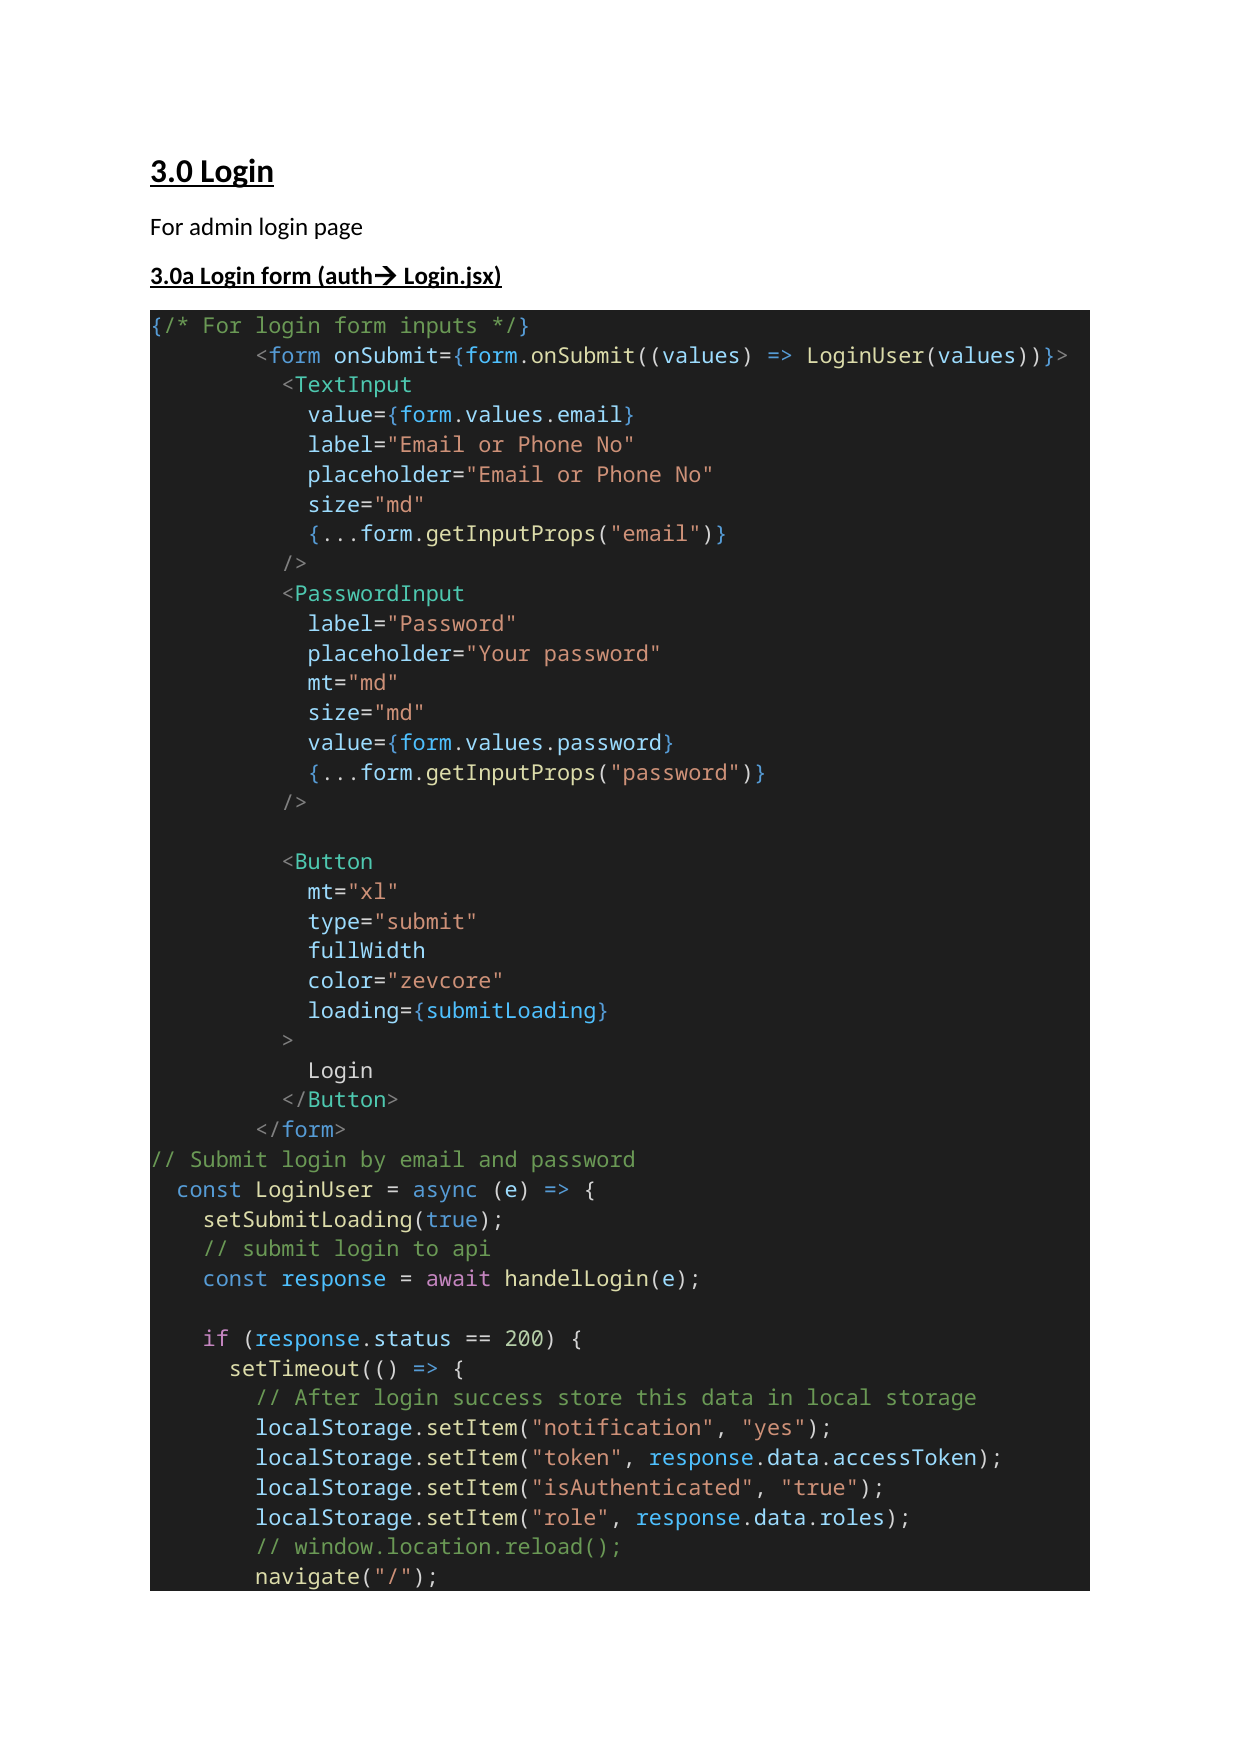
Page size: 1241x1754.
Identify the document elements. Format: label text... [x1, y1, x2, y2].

text <TextInput [150, 369, 1090, 399]
text type="submit" [150, 906, 1090, 935]
text const LoginUser = async (e) => { [150, 1174, 1090, 1203]
text if (response.status == 200) { [150, 1323, 1090, 1352]
text // Submit login by email and password [150, 1144, 1090, 1174]
text value={form.values.password} [150, 727, 1090, 757]
text <form onSubmit={form.onSubmit((values) => LoginUser(values))}> [150, 339, 1090, 369]
text size="md" [150, 488, 1090, 518]
text </form> [150, 1114, 1090, 1144]
text placeholder="Email or Phone No" [150, 459, 1090, 488]
text localStorage.setItem("role", response.data.roles); [150, 1501, 1090, 1531]
text color="zevcore" [150, 965, 1090, 995]
text localStorage.setItem("token", response.data.accessToken); [150, 1442, 1090, 1472]
text > [150, 1025, 1090, 1054]
text loading={submitLoading} [150, 995, 1090, 1025]
text mt="xl" [150, 876, 1090, 906]
text <Button [150, 846, 1090, 876]
text {...form.getInputProps("password")} [150, 757, 1090, 786]
text setTimeout(() => { [150, 1352, 1090, 1382]
text /> [150, 786, 1090, 816]
text placeholder="Your password" [150, 637, 1090, 667]
text mt="md" [150, 667, 1090, 697]
text 3.0 Login [150, 150, 1090, 191]
text value={form.values.email} [150, 399, 1090, 429]
text localStorage.setItem("isAuthenticated", "true"); [150, 1472, 1090, 1501]
text fullWidth [150, 935, 1090, 965]
text const response = await handelLogin(e); [150, 1263, 1090, 1293]
text // After login success store this data in local storage [150, 1382, 1090, 1412]
text localStorage.setItem("notification", "yes"); [150, 1412, 1090, 1442]
text navigate("/"); [150, 1561, 1090, 1591]
text For admin login page [150, 211, 1090, 241]
text // window.location.reload(); [150, 1531, 1090, 1561]
text label="Email or Phone No" [150, 429, 1090, 459]
text <PasswordInput [150, 578, 1090, 608]
text // submit login to api [150, 1233, 1090, 1263]
text </Button> [150, 1084, 1090, 1114]
text {/* For login form inputs */} [150, 310, 1090, 339]
text size="md" [150, 697, 1090, 727]
text Login [150, 1054, 1090, 1084]
text label="Password" [150, 608, 1090, 637]
text /> [150, 548, 1090, 578]
text setSubmitLoading(true); [150, 1203, 1090, 1233]
text 3.0a Login form (auth Login.jsx) [150, 260, 1090, 291]
text {...form.getInputProps("email")} [150, 518, 1090, 548]
